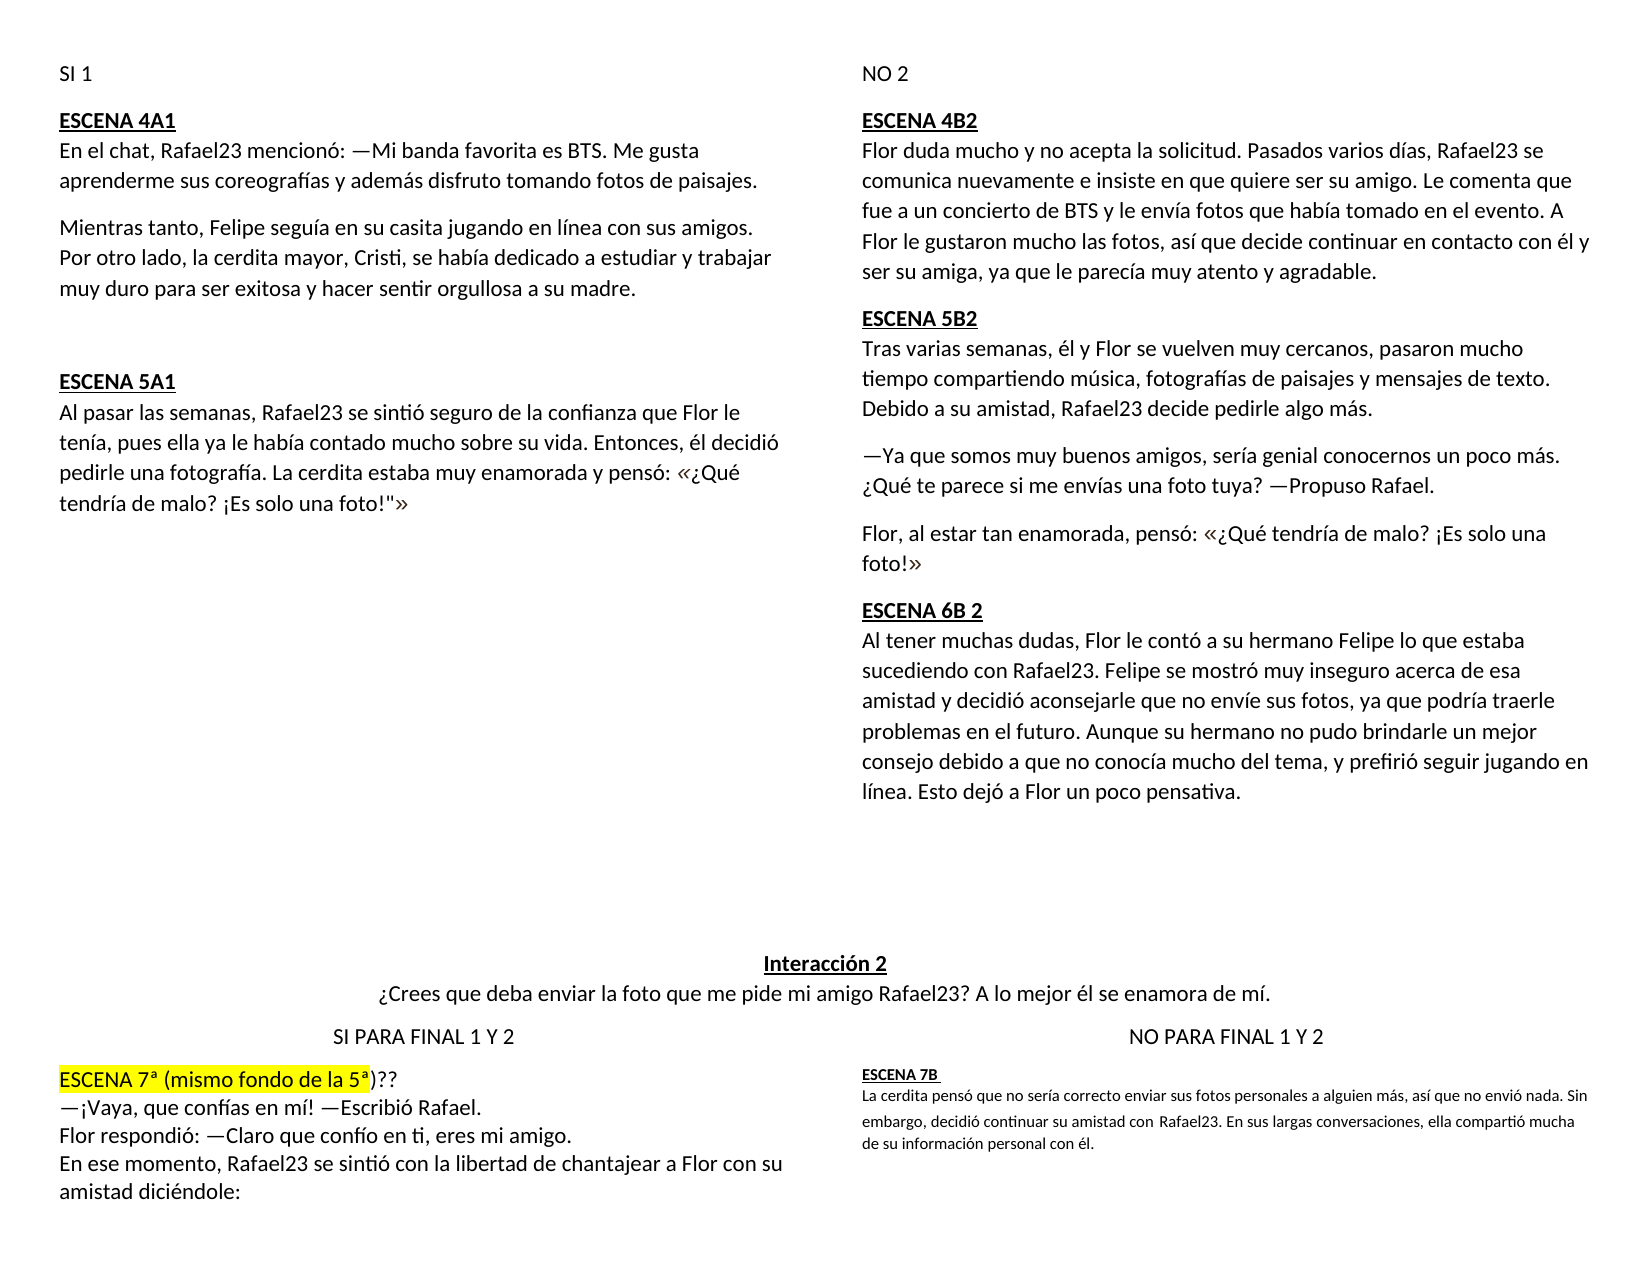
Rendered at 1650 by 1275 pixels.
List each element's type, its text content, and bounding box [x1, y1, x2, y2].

text ESCENA 7B La cerdita pensó que no sería correcto enviar sus fotos personales a alguien más, así que no envió nada. Sin embargo, decidió continuar su amistad con Rafael23. En sus largas conversaciones, ella compartió mucha de su información personal con él. [862, 1065, 1591, 1182]
text ESCENA 5B2 Tras varias semanas, él y Flor se vuelven muy cercanos, pasaron mucho tiempo compartiendo música, fotografías de paisajes y mensajes de texto. Debido a su amistad, Rafael23 decide pedirle algo más. [862, 304, 1591, 422]
text ESCENA 4A1 En el chat, Rafael23 mencionó: —Mi banda favorita es BTS. Me gusta aprenderme sus coreografías y además disfruto tomando fotos de paisajes. [59, 106, 788, 194]
text ESCENA 4B2 Flor duda mucho y no acepta la solicitud. Pasados varios días, Rafael23 se comunica nuevamente e insiste en que quiere ser su amigo. Le comenta que fue a un concierto de BTS y le envía fotos que había tomado en el evento. A Flor le gustaron mucho las fotos, así que decide continuar en contacto con él y ser su amiga, ya que le parecía muy atento y agradable. [862, 106, 1591, 285]
text —Ya que somos muy buenos amigos, sería genial conocernos un poco más. ¿Qué te parece si me envías una foto tuya? —Propuso Rafael. [862, 441, 1591, 499]
text Interacción 2 ¿Crees que deba enviar la foto que me pide mi amigo Rafael23? A lo mejor él se enamora de mí. [59, 949, 1591, 1007]
text En ese momento, Rafael23 se sintió con la libertad de chantajear a Flor con su amistad diciéndole: [59, 1149, 788, 1205]
text Flor, al estar tan enamorada, pensó: «¿Qué tendría de malo? ¡Es solo una foto!» [862, 518, 1591, 577]
text ESCENA 7ª (mismo fondo de la 5ª)?? —¡Vaya, que confías en mí! —Escribió Rafael. [59, 1065, 788, 1121]
text NO 2 [862, 59, 1591, 87]
text Flor respondió: —Claro que confío en ti, eres mi amigo. [59, 1121, 788, 1149]
text SI PARA FINAL 1 Y 2 [59, 1022, 788, 1050]
text SI 1 [59, 59, 788, 87]
text Mientras tanto, Felipe seguía en su casita jugando en línea con sus amigos. Por otro lado, la cerdita mayor, Cristi, se había dedicado a estudiar y trabajar muy duro para ser exitosa y hacer sentir orgullosa a su madre. [59, 213, 788, 302]
text ESCENA 6B 2 Al tener muchas dudas, Flor le contó a su hermano Felipe lo que estaba sucediendo con Rafael23. Felipe se mostró muy inseguro acerca de esa amistad y decidió aconsejarle que no envíe sus fotos, ya que podría traerle problemas en el futuro. Aunque su hermano no pudo brindarle un mejor consejo debido a que no conocía mucho del tema, y prefirió seguir jugando en línea. Esto dejó a Flor un poco pensativa. [862, 596, 1591, 805]
text ESCENA 5A1 Al pasar las semanas, Rafael23 se sintió seguro de la confianza que Flor le tenía, pues ella ya le había contado mucho sobre su vida. Entonces, él decidió pedirle una fotografía. La cerdita estaba muy enamorada y pensó: «¿Qué tendría de malo? ¡Es solo una foto!"» [59, 367, 788, 517]
text NO PARA FINAL 1 Y 2 [862, 1022, 1591, 1050]
